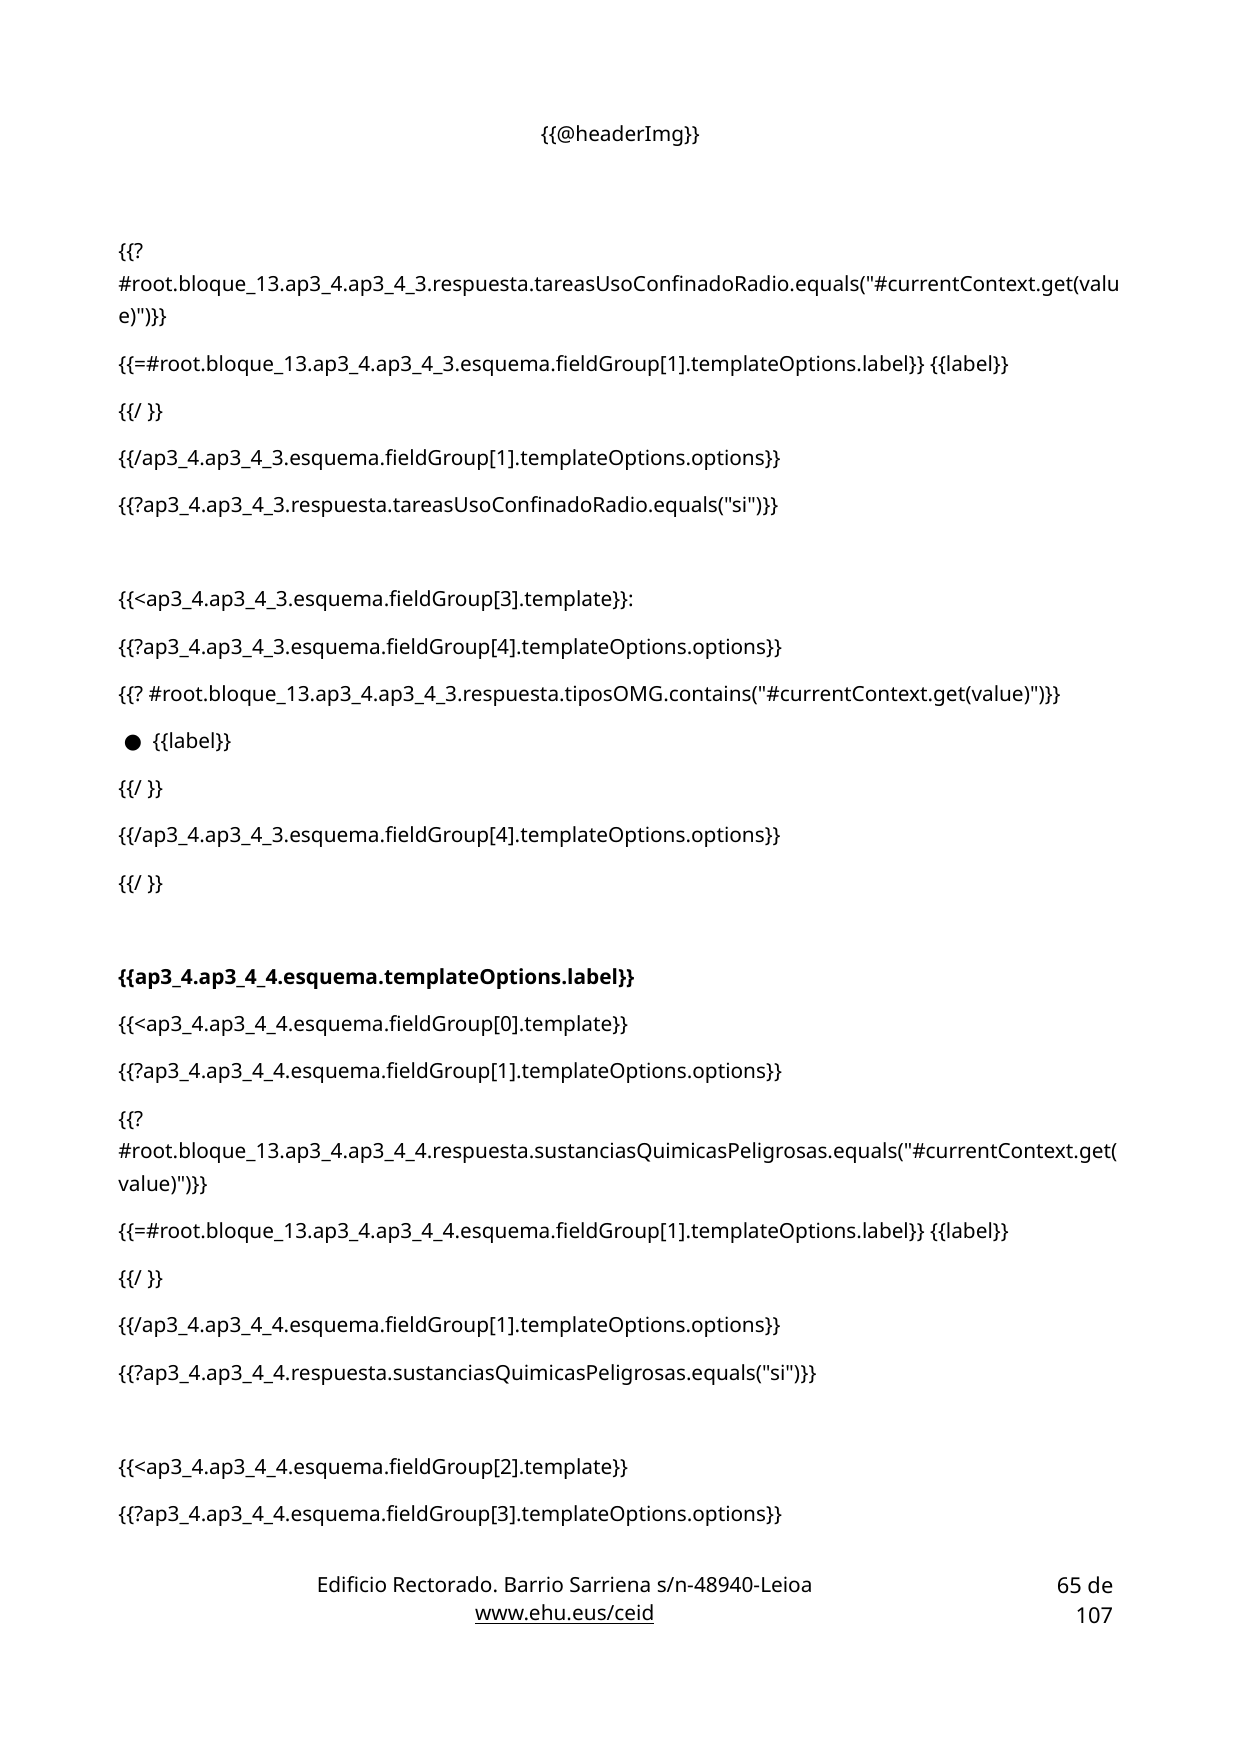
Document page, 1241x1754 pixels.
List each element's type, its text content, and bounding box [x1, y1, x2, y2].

list {{<ap3_4.ap3_4_4.esquema.fieldGroup[0].template}} [118, 1009, 1122, 1038]
list {{?ap3_4.ap3_4_4.esquema.fieldGroup[3].templateOptions.options}} [118, 1499, 1122, 1528]
list {{/ }} [118, 396, 1122, 424]
list {{<ap3_4.ap3_4_4.esquema.fieldGroup[2].template}} [118, 1452, 1122, 1480]
list {{/ }} [118, 868, 1122, 896]
list {{?ap3_4.ap3_4_4.respuesta.sustanciasQuimicasPeligrosas.equals("si")}} [118, 1358, 1122, 1386]
list {{/ }} [118, 773, 1122, 802]
list {{=#root.bloque_13.ap3_4.ap3_4_3.esquema.fieldGroup[1].templateOptions.label}} {{label}} [118, 349, 1122, 377]
list {{ap3_4.ap3_4_4.esquema.templateOptions.label}} [118, 962, 1122, 991]
list {{=#root.bloque_13.ap3_4.ap3_4_4.esquema.fieldGroup[1].templateOptions.label}} {{label}} [118, 1216, 1122, 1244]
list {{?ap3_4.ap3_4_3.esquema.fieldGroup[4].templateOptions.options}} [118, 632, 1122, 660]
list {{? #root.bloque_13.ap3_4.ap3_4_3.respuesta.tareasUsoConfinadoRadio.equals("#currentContext.get(value)")}} [118, 236, 1122, 330]
list {{?ap3_4.ap3_4_3.respuesta.tareasUsoConfinadoRadio.equals("si")}} [118, 490, 1122, 519]
list {{<ap3_4.ap3_4_3.esquema.fieldGroup[3].template}}: [118, 584, 1122, 613]
list {{? #root.bloque_13.ap3_4.ap3_4_3.respuesta.tiposOMG.contains("#currentContext.get(value)")}} [118, 679, 1122, 707]
list {{? #root.bloque_13.ap3_4.ap3_4_4.respuesta.sustanciasQuimicasPeligrosas.equals("#currentContext.get(value)")}} [118, 1104, 1122, 1197]
list {{/ap3_4.ap3_4_4.esquema.fieldGroup[1].templateOptions.options}} [118, 1310, 1122, 1339]
list {{/ }} [118, 1263, 1122, 1292]
list ● {{label}} [118, 726, 1122, 754]
list {{/ap3_4.ap3_4_3.esquema.fieldGroup[4].templateOptions.options}} [118, 821, 1122, 849]
list {{/ap3_4.ap3_4_3.esquema.fieldGroup[1].templateOptions.options}} [118, 443, 1122, 471]
list {{?ap3_4.ap3_4_4.esquema.fieldGroup[1].templateOptions.options}} [118, 1056, 1122, 1085]
